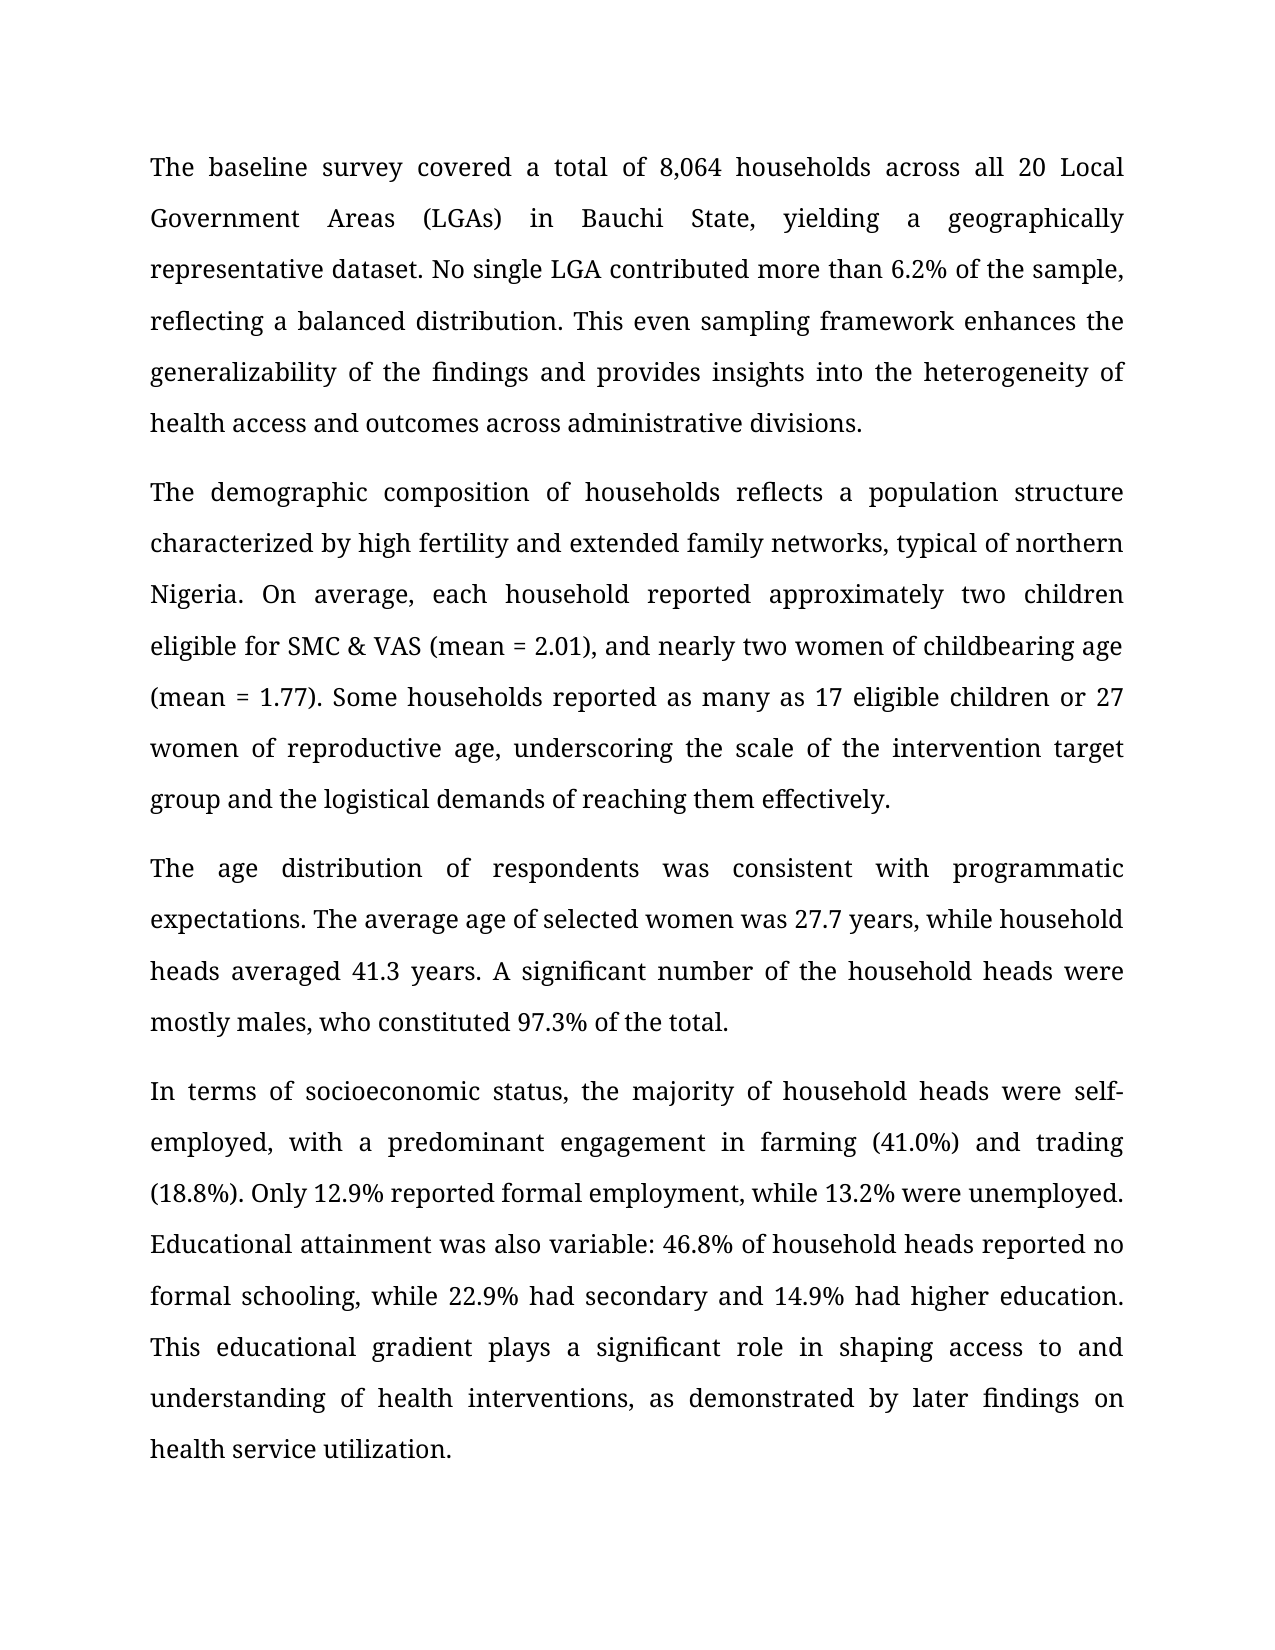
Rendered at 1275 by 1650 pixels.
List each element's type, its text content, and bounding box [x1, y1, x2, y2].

text The baseline survey covered a total of 8,064 households across all 20 Local Government Areas (LGAs) in Bauchi State, yielding a geographically representative dataset. No single LGA contributed more than 6.2% of the sample, reflecting a balanced distribution. This even sampling framework enhances the generalizability of the findings and provides insights into the heterogeneity of health access and outcomes across administrative divisions. [150, 150, 1125, 439]
text The demographic composition of households reflects a population structure characterized by high fertility and extended family networks, typical of northern Nigeria. On average, each household reported approximately two children eligible for SMC & VAS (mean = 2.01), and nearly two women of childbearing age (mean = 1.77). Some households reported as many as 17 eligible children or 27 women of reproductive age, underscoring the scale of the intervention target group and the logistical demands of reaching them effectively. [150, 475, 1125, 815]
text In terms of socioeconomic status, the majority of household heads were self-employed, with a predominant engagement in farming (41.0%) and trading (18.8%). Only 12.9% reported formal employment, while 13.2% were unemployed. Educational attainment was also variable: 46.8% of household heads reported no formal schooling, while 22.9% had secondary and 14.9% had higher education. This educational gradient plays a significant role in shaping access to and understanding of health interventions, as demonstrated by later findings on health service utilization. [150, 1074, 1125, 1465]
text The age distribution of respondents was consistent with programmatic expectations. The average age of selected women was 27.7 years, while household heads averaged 41.3 years. A significant number of the household heads were mostly males, who constituted 97.3% of the total. [150, 851, 1125, 1038]
